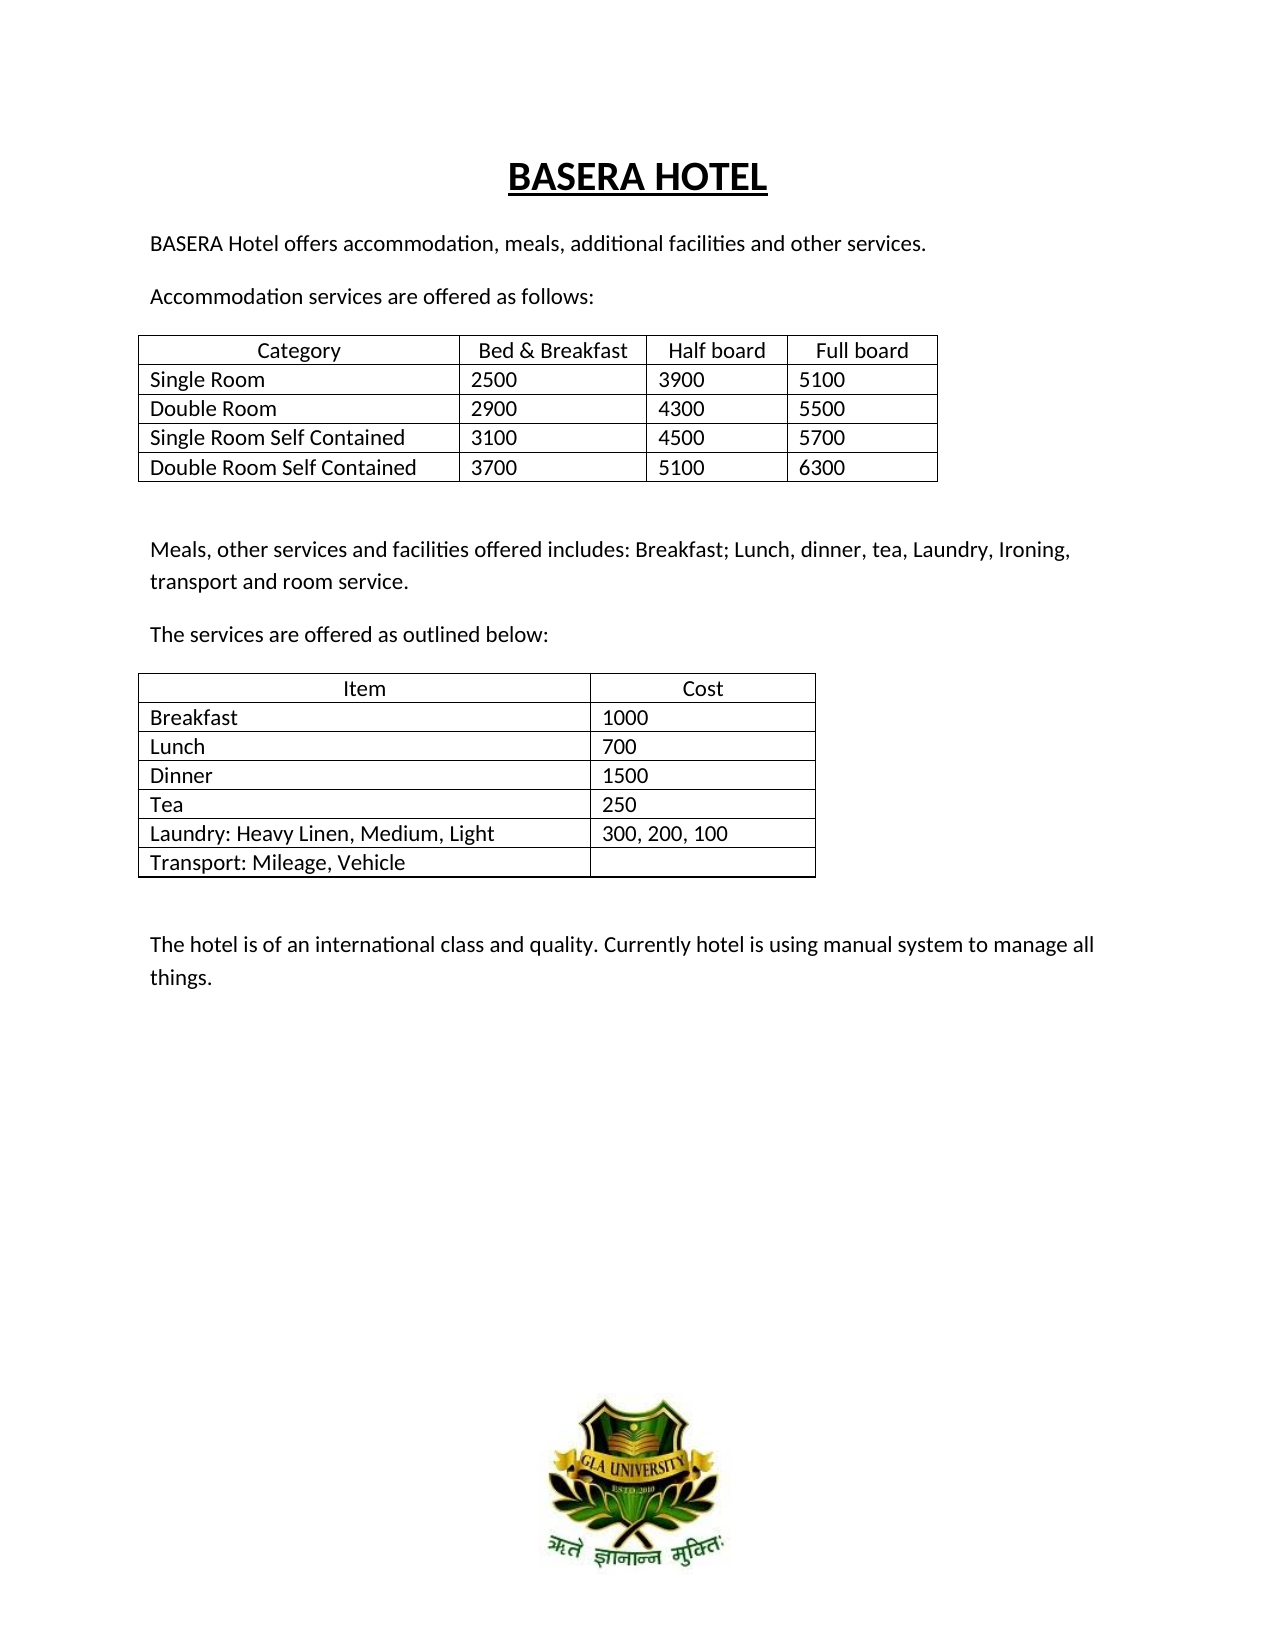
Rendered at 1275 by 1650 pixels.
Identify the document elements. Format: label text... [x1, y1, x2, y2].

table_cell 5100 [647, 453, 787, 481]
table_cell Transport: Mileage, Vehicle [139, 848, 590, 876]
table_cell Double Room [139, 395, 459, 422]
table_cell Dinner [139, 761, 590, 789]
table_header Bed & Breakfast [460, 336, 646, 364]
text Accommodation services are offered as follows: [150, 282, 1125, 310]
table_cell Tea [139, 790, 590, 818]
table_cell 5700 [788, 424, 937, 452]
table_cell 4300 [647, 395, 787, 422]
table_header Half board [647, 336, 787, 364]
table_cell 2900 [460, 395, 646, 422]
table_cell 6300 [788, 453, 937, 481]
table_header Category [139, 336, 459, 364]
table_cell 700 [591, 732, 815, 760]
picture [482, 1393, 793, 1575]
table_cell 2500 [460, 365, 646, 393]
table_cell Lunch [139, 732, 590, 760]
text BASERA HOTEL [150, 150, 1125, 201]
table_cell Laundry: Heavy Linen, Medium, Light [139, 819, 590, 847]
text Meals, other services and facilities offered includes: Breakfast; Lunch, dinner, tea, Laundry, Ironing, transport and room service. [150, 535, 1125, 595]
table_cell 1500 [591, 761, 815, 789]
text The hotel is of an international class and quality. Currently hotel is using manual system to manage all things. [150, 930, 1125, 991]
table_header Cost [591, 674, 815, 702]
table_cell 3700 [460, 453, 646, 481]
text The services are offered as outlined below: [150, 620, 1125, 648]
table_cell 250 [591, 790, 815, 818]
table_cell 300, 200, 100 [591, 819, 815, 847]
table_cell Single Room [139, 365, 459, 393]
text BASERA Hotel offers accommodation, meals, additional facilities and other services. [150, 229, 1125, 257]
table_cell [591, 848, 815, 876]
table_cell 1000 [591, 703, 815, 731]
table_cell 3100 [460, 424, 646, 452]
table_cell 5500 [788, 395, 937, 422]
table_cell 4500 [647, 424, 787, 452]
table_cell 5100 [788, 365, 937, 393]
table_header Item [139, 674, 590, 702]
table_cell Double Room Self Contained [139, 453, 459, 481]
table_cell 3900 [647, 365, 787, 393]
table_header Full board [788, 336, 937, 364]
table_cell Breakfast [139, 703, 590, 731]
table_cell Single Room Self Contained [139, 424, 459, 452]
